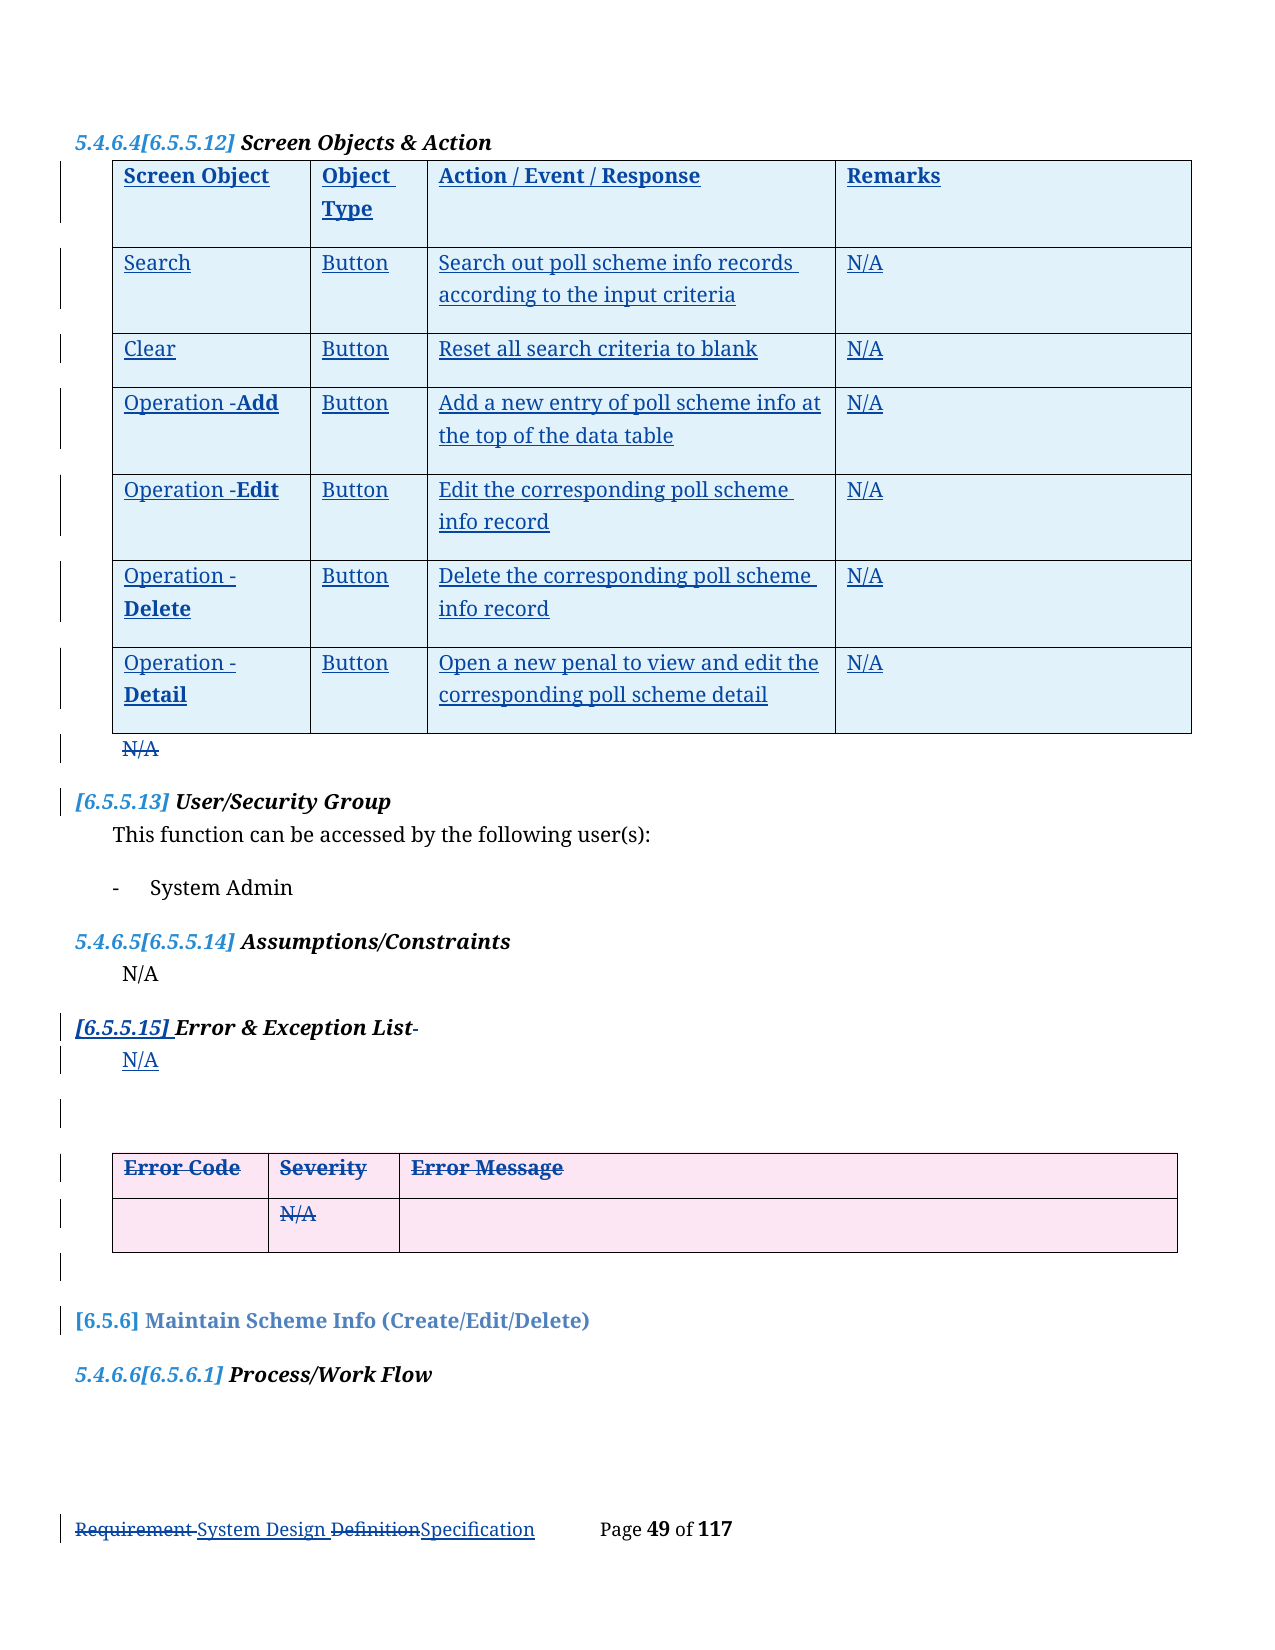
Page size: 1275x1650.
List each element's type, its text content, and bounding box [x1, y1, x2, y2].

list System Admin [112, 873, 1200, 902]
text This function can be accessed by the following user(s): [112, 820, 1200, 848]
subtitle Assumptions/Constraints [75, 927, 1200, 955]
subtitle Screen Objects & Action [75, 128, 1200, 156]
subtitle Maintain Scheme Info (Create/Edit/Delete) [75, 1306, 1200, 1335]
text N/A [122, 959, 1200, 988]
subtitle Error & Exception List [75, 1013, 1200, 1041]
subtitle User/Security Group [75, 787, 1200, 816]
subtitle Process/Work Flow [75, 1360, 1200, 1388]
